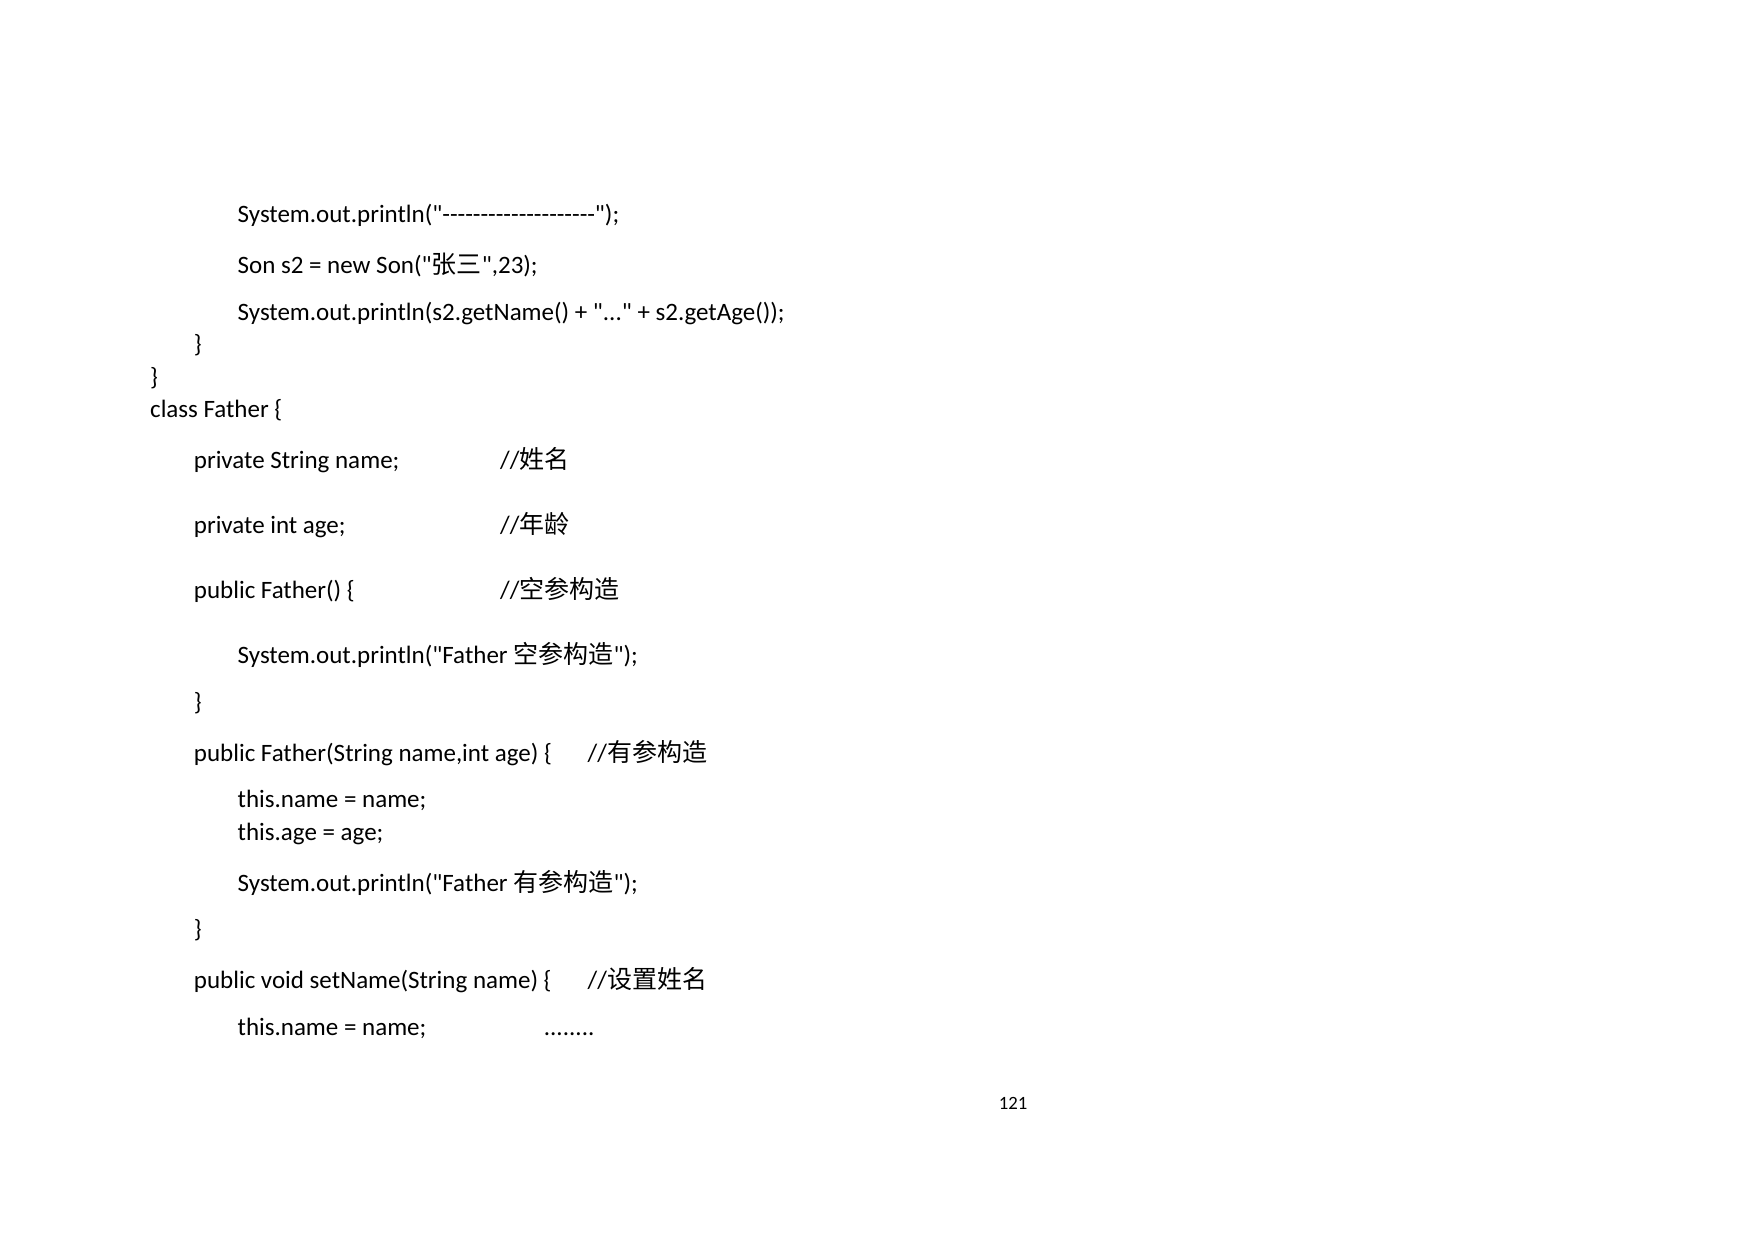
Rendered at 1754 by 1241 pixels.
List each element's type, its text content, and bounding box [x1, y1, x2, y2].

text class Father { [150, 393, 1604, 425]
text this.age = age; [150, 815, 1604, 848]
text Son s2 = new Son("张三",23); [150, 230, 1604, 295]
text System.out.println("Father 空参构造"); [150, 620, 1604, 685]
text public Father(String name,int age) { //有参构造 [150, 718, 1604, 783]
text private int age; //年龄 [150, 490, 1604, 555]
text public Father() { //空参构造 [150, 555, 1604, 620]
text private String name; //姓名 [150, 425, 1604, 490]
text this.name = name; ........ [150, 1010, 1604, 1043]
text } [150, 685, 1604, 718]
text System.out.println(s2.getName() + "..." + s2.getAge()); [150, 295, 1604, 328]
text System.out.println("Father 有参构造"); [150, 848, 1604, 913]
text } [150, 360, 1604, 393]
text } [150, 913, 1604, 945]
text } [150, 328, 1604, 360]
text public void setName(String name) { //设置姓名 [150, 945, 1604, 1010]
text this.name = name; [150, 783, 1604, 815]
text System.out.println("--------------------"); [150, 198, 1604, 230]
